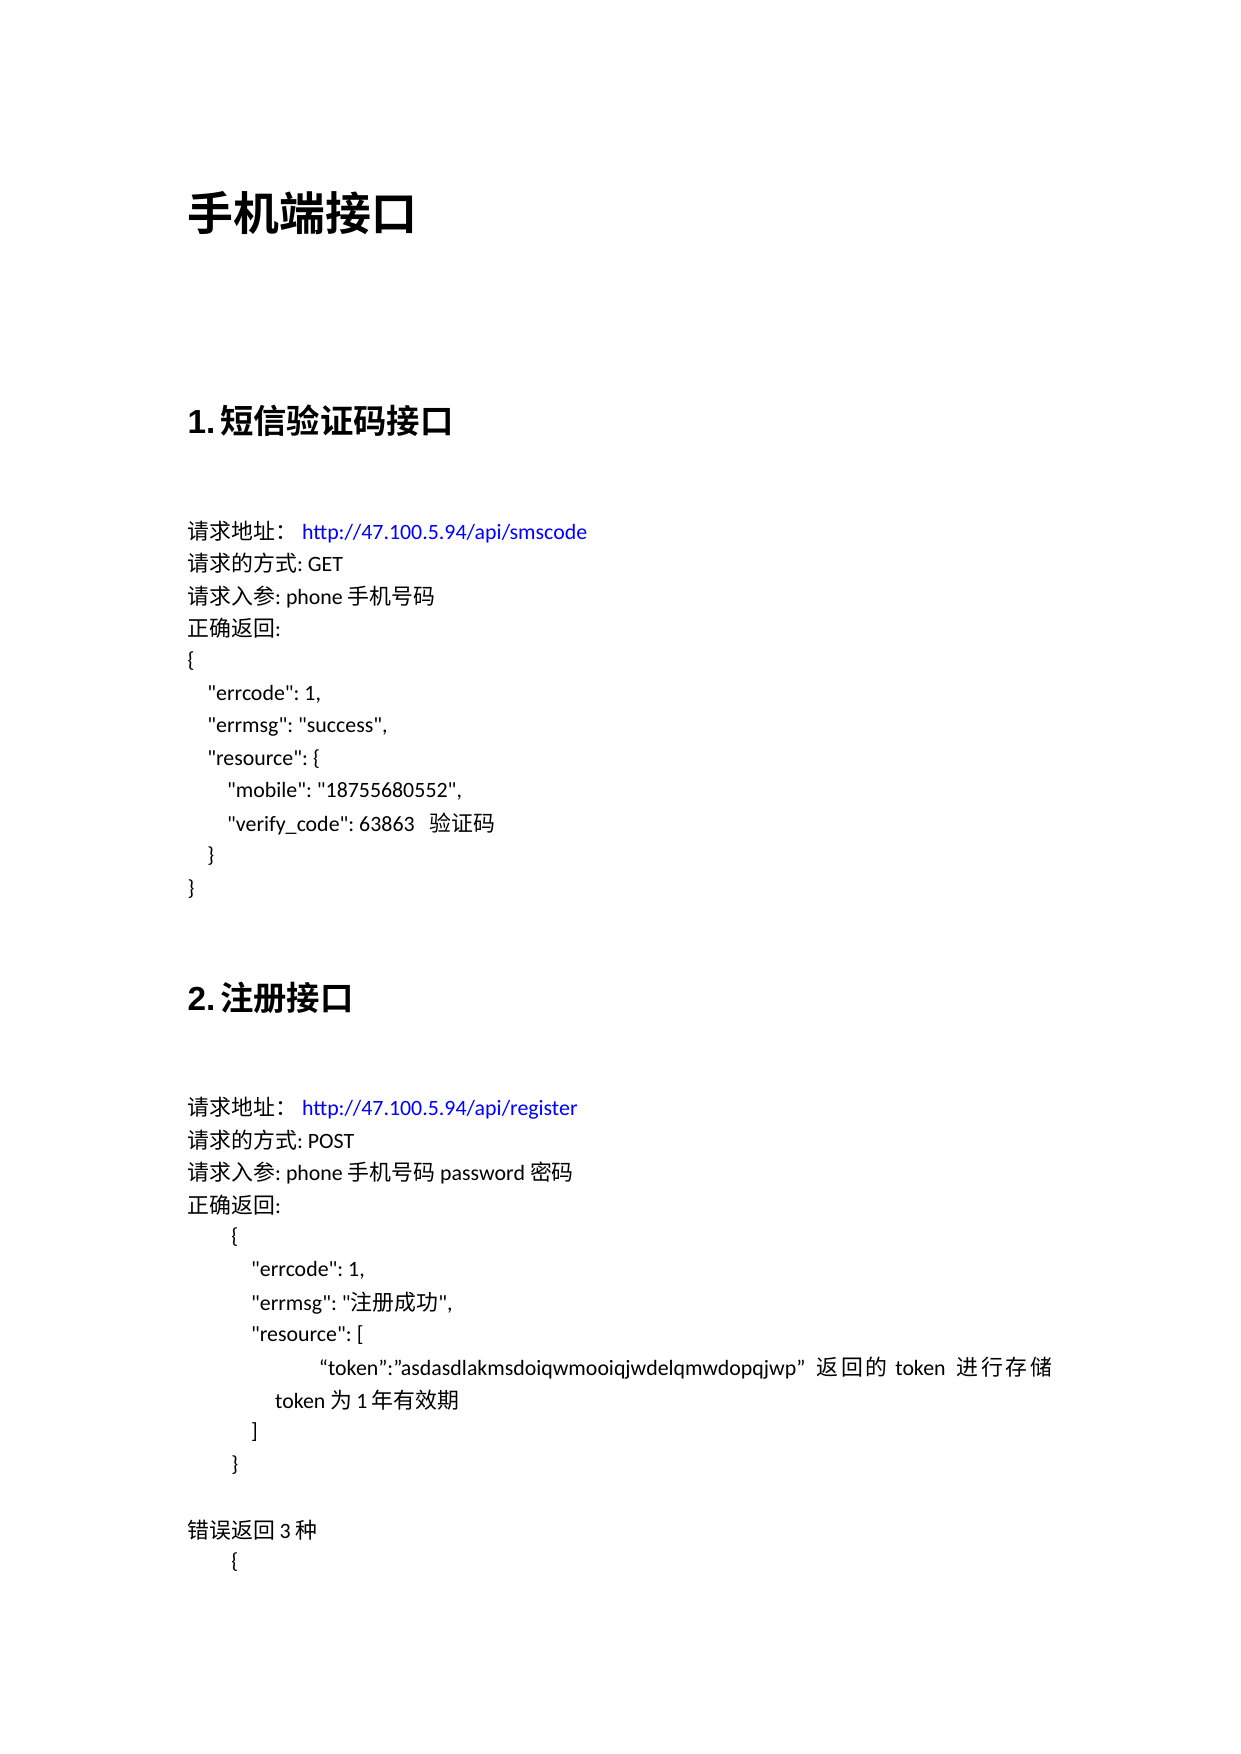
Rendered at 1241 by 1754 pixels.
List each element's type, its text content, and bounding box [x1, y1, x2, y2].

list 请求的方式: GET [187, 546, 1053, 578]
list 正确返回: [187, 611, 1053, 643]
list "verify_code": 63863 验证码 [187, 806, 1053, 838]
list 请求入参: phone 手机号码 [187, 578, 1053, 611]
list 请求地址： http://47.100.5.94/api/register [187, 1090, 1053, 1122]
list 请求的方式: POST [187, 1122, 1053, 1155]
list { [187, 1220, 1053, 1252]
list "errcode": 1, [187, 1252, 1053, 1285]
list 错误返回3种 [187, 1512, 1053, 1545]
list 正确返回: [187, 1187, 1053, 1220]
list "resource": [ [187, 1317, 1053, 1350]
list "errmsg": "注册成功", [187, 1285, 1053, 1317]
list } [187, 1447, 1053, 1480]
list } [187, 838, 1053, 871]
list "resource": { [187, 741, 1053, 773]
subtitle 手机端接口 [187, 162, 1053, 259]
list "errcode": 1, [187, 676, 1053, 708]
subtitle 注册接口 [187, 963, 1053, 1028]
list { [187, 643, 1053, 676]
list 请求入参: phone 手机号码 password 密码 [187, 1155, 1053, 1187]
list "mobile": "18755680552", [187, 773, 1053, 806]
list "errmsg": "success", [187, 708, 1053, 741]
subtitle 短信验证码接口 [187, 387, 1053, 452]
list “token”:”asdasdlakmsdoiqwmooiqjwdelqmwdopqjwp” 返回的token 进行存储 token为1年有效期 [275, 1350, 1053, 1415]
list } [187, 871, 1053, 903]
list 请求地址： http://47.100.5.94/api/smscode [187, 513, 1053, 546]
list ] [187, 1415, 1053, 1447]
list { [187, 1545, 1053, 1577]
